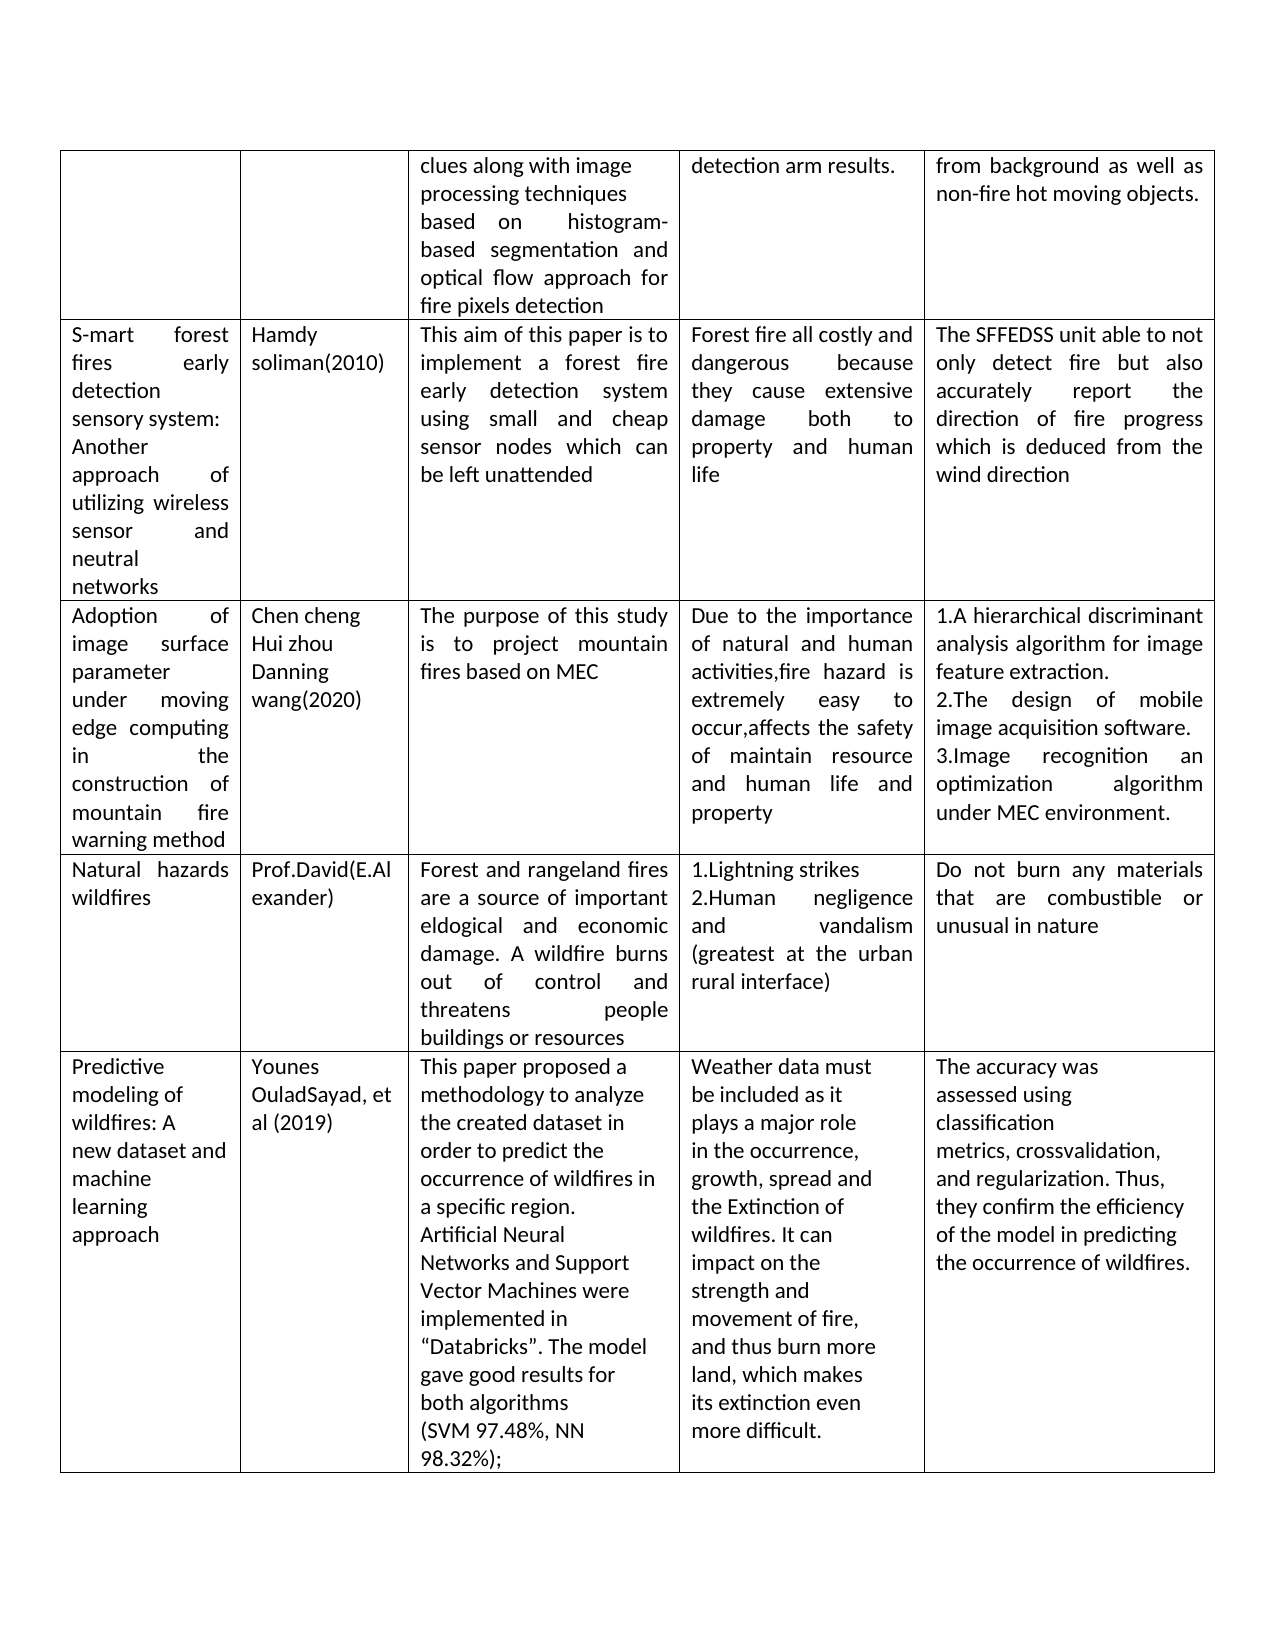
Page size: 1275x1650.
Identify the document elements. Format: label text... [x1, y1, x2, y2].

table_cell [680, 151, 924, 319]
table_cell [925, 151, 1214, 319]
table_cell Predictive modeling of wildfires: A new dataset and machine learning approach [61, 1052, 240, 1472]
table_cell Forest fire all costly and dangerous because they cause extensive damage both to property and human life [680, 320, 924, 600]
table_cell This aim of this paper is to implement a forest fire early detection system using small and cheap sensor nodes which can be left unattended [409, 320, 679, 600]
table_cell Weather data must be included as it plays a major role in the occurrence, growth, spread and the Extinction of wildfires. It can impact on the strength and movement of fire, and thus burn more land, which makes its extinction even more difficult. [680, 1052, 924, 1472]
table_cell Prof.David(E.Alexander) [241, 855, 408, 1051]
table_cell The purpose of this study is to project mountain fires based on MEC [409, 601, 679, 854]
table_cell Natural hazards wildfires [61, 855, 240, 1051]
table_cell 1.Lightning strikes 2.Human negligence and vandalism (greatest at the urban rural interface) [680, 855, 924, 1051]
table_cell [61, 151, 240, 319]
table_cell The accuracy was assessed using classification metrics, crossvalidation, and regularization. Thus, they confirm the efficiency of the model in predicting the occurrence of wildfires. [925, 1052, 1214, 1472]
table_cell Do not burn any materials that are combustible or unusual in nature [925, 855, 1214, 1051]
table_cell Chen cheng Hui zhou Danning wang(2020) [241, 601, 408, 854]
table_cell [409, 151, 679, 319]
table_cell S-mart forest fires early detection sensory system: Another approach of utilizing wireless sensor and neutral networks [61, 320, 240, 600]
table_cell 1.A hierarchical discriminant analysis algorithm for image feature extraction. 2.The design of mobile image acquisition software. 3.Image recognition an optimization algorithm under MEC environment. [925, 601, 1214, 854]
table_cell The SFFEDSS unit able to not only detect fire but also accurately report the direction of fire progress which is deduced from the wind direction [925, 320, 1214, 600]
table_cell Forest and rangeland fires are a source of important eldogical and economic damage. A wildfire burns out of control and threatens people buildings or resources [409, 855, 679, 1051]
table_cell Younes OuladSayad, et al (2019) [241, 1052, 408, 1472]
table_cell This paper proposed a methodology to analyze the created dataset in order to predict the occurrence of wildfires in a specific region. Artificial Neural Networks and Support Vector Machines were implemented in “Databricks”. The model gave good results for both algorithms (SVM 97.48%, NN 98.32%); [409, 1052, 679, 1472]
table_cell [241, 151, 408, 319]
table_cell Adoption of image surface parameter under moving edge computing in the construction of mountain fire warning method [61, 601, 240, 854]
table_cell Due to the importance of natural and human activities,fire hazard is extremely easy to occur,affects the safety of maintain resource and human life and property [680, 601, 924, 854]
table_cell Hamdy soliman(2010) [241, 320, 408, 600]
